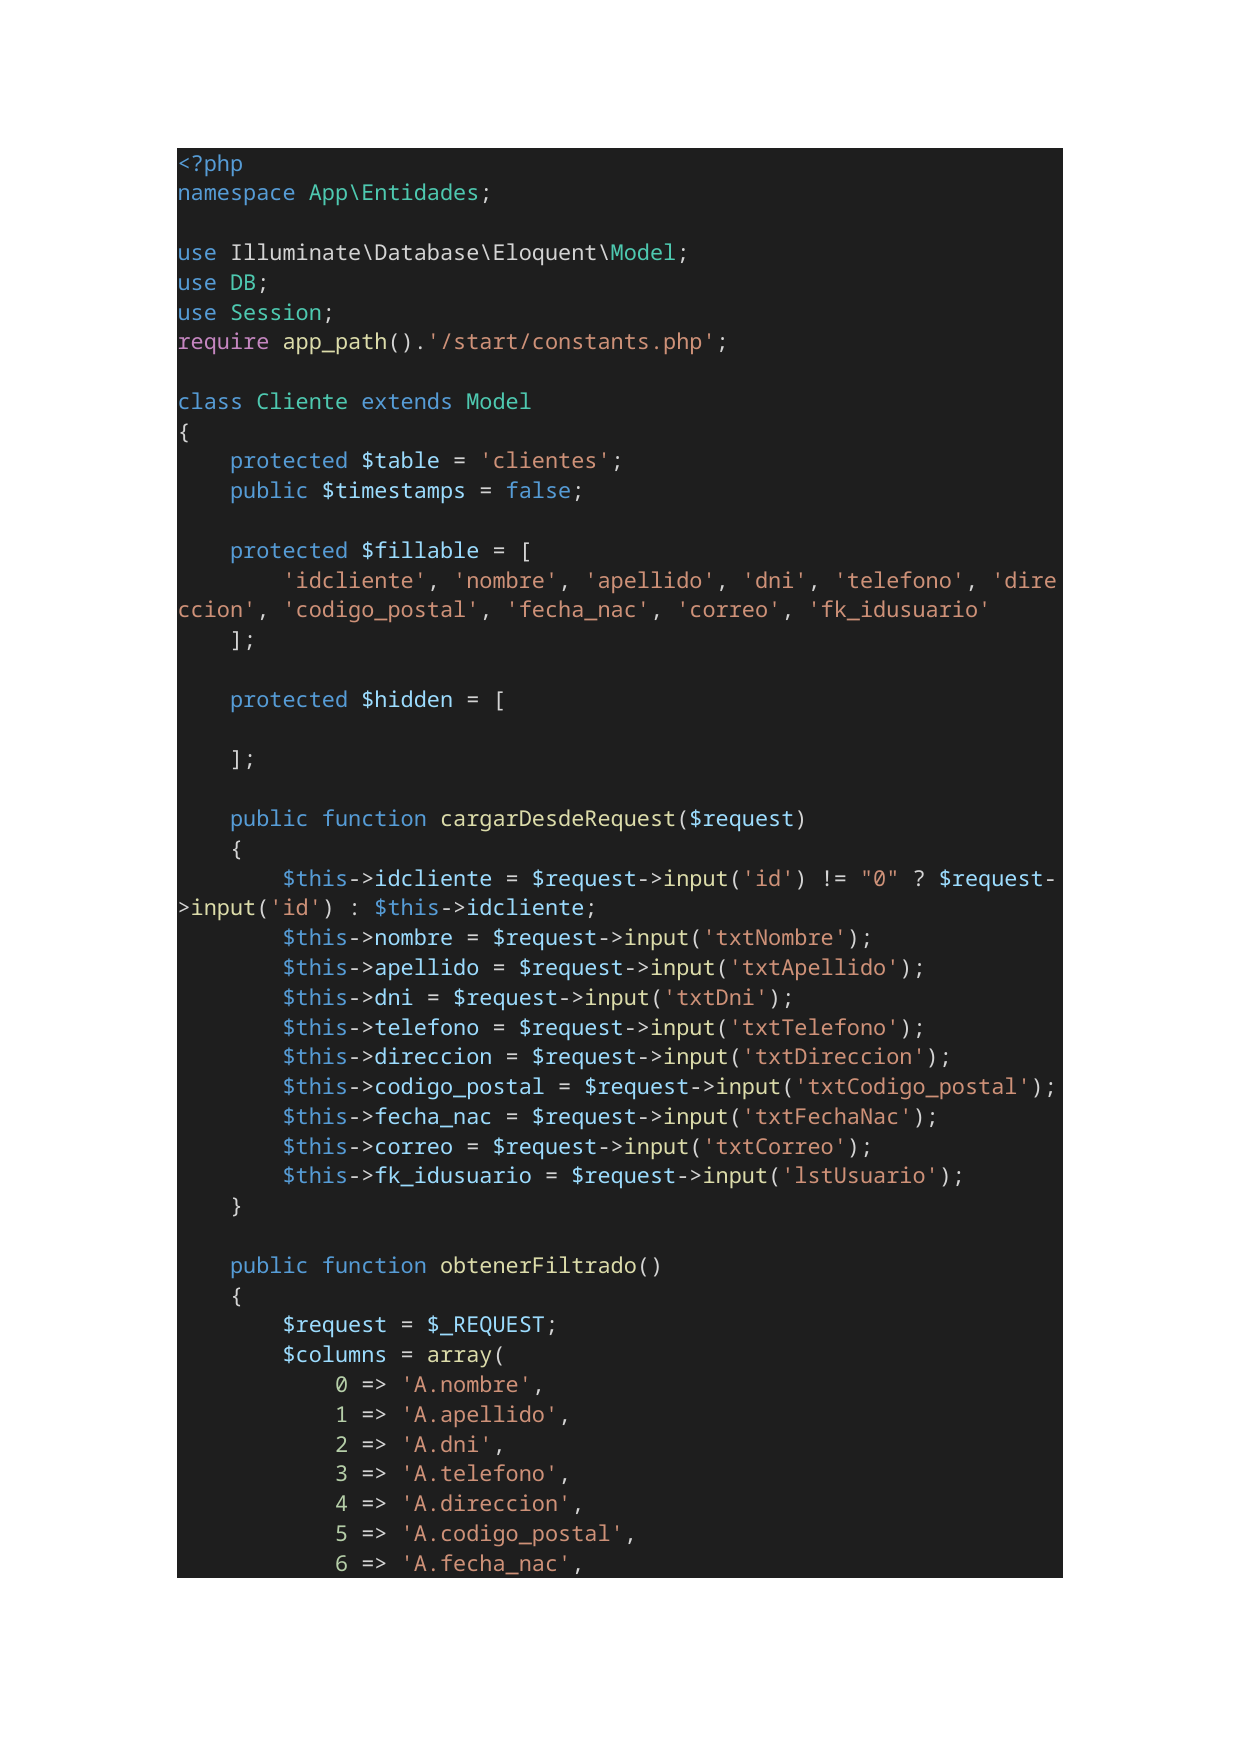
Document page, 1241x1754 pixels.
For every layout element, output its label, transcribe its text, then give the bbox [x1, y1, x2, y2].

text 3 => 'A.telefono', [177, 1458, 1063, 1488]
text $this->direccion = $request->input('txtDireccion'); [177, 1041, 1063, 1071]
text $columns = array( [177, 1339, 1063, 1369]
text $this->fk_idusuario = $request->input('lstUsuario'); [177, 1161, 1063, 1190]
text $this->correo = $request->input('txtCorreo'); [177, 1131, 1063, 1161]
text 5 => 'A.codigo_postal', [177, 1518, 1063, 1548]
text protected $fillable = [ [177, 535, 1063, 565]
text $request = $_REQUEST; [177, 1309, 1063, 1339]
text $this->dni = $request->input('txtDni'); [177, 982, 1063, 1012]
text class Cliente extends Model [177, 386, 1063, 416]
text public $timestamps = false; [177, 475, 1063, 505]
text $this->idcliente = $request->input('id') != "0" ? $request->input('id') : $this->idcliente; [177, 863, 1063, 922]
text 1 => 'A.apellido', [177, 1399, 1063, 1429]
text $this->nombre = $request->input('txtNombre'); [177, 922, 1063, 952]
text public function obtenerFiltrado() [177, 1250, 1063, 1280]
text ]; [177, 743, 1063, 773]
text $this->codigo_postal = $request->input('txtCodigo_postal'); [177, 1071, 1063, 1101]
text $this->fecha_nac = $request->input('txtFechaNac'); [177, 1101, 1063, 1131]
text $this->apellido = $request->input('txtApellido'); [177, 952, 1063, 982]
text use DB; [177, 267, 1063, 297]
text { [177, 416, 1063, 446]
text $this->telefono = $request->input('txtTelefono'); [177, 1012, 1063, 1041]
text } [177, 1190, 1063, 1220]
text use Session; [177, 297, 1063, 326]
text protected $table = 'clientes'; [177, 446, 1063, 475]
text 4 => 'A.direccion', [177, 1488, 1063, 1518]
text { [177, 1280, 1063, 1309]
text 6 => 'A.fecha_nac', [177, 1548, 1063, 1578]
text 2 => 'A.dni', [177, 1429, 1063, 1458]
text use Illuminate\Database\Eloquent\Model; [177, 237, 1063, 267]
text { [177, 833, 1063, 863]
text require app_path().'/start/constants.php'; [177, 326, 1063, 356]
text public function cargarDesdeRequest($request) [177, 803, 1063, 833]
text namespace App\Entidades; [177, 177, 1063, 207]
text 'idcliente', 'nombre', 'apellido', 'dni', 'telefono', 'direccion', 'codigo_postal', 'fecha_nac', 'correo', 'fk_idusuario' [177, 565, 1063, 624]
text 0 => 'A.nombre', [177, 1369, 1063, 1399]
text protected $hidden = [ [177, 684, 1063, 714]
text ]; [177, 624, 1063, 654]
text <?php [177, 148, 1063, 177]
